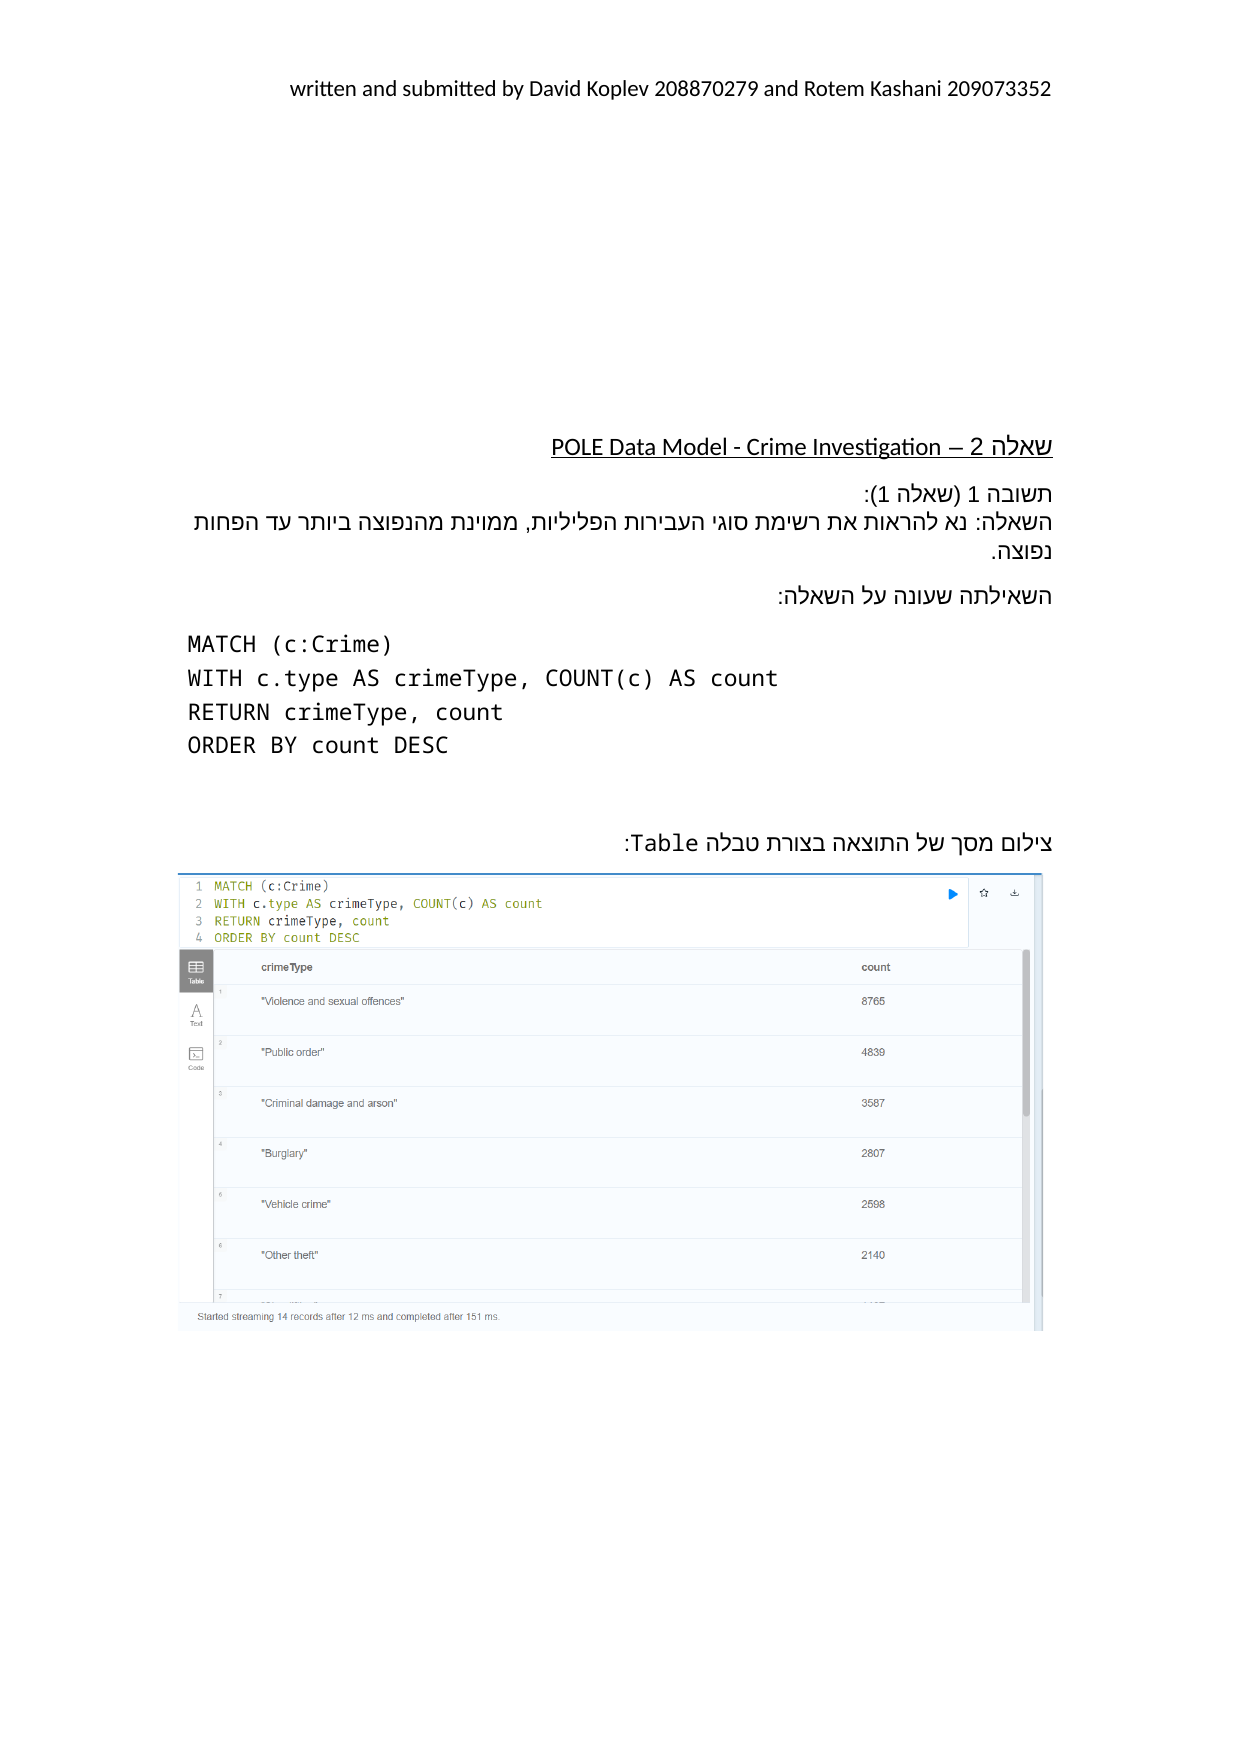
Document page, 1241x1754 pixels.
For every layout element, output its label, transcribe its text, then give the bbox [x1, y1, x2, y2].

text תשובה 1 (שאלה 1): השאלה: נא להראות את רשימת סוגי העבירות הפליליות, ממוינת מהנפוצה ביותר עד הפחות נפוצה. [187, 481, 1053, 564]
picture [177, 873, 1044, 1331]
text שאלה 2 – POLE Data Model - Crime Investigation [187, 431, 1053, 462]
text השאילתה שעונה על השאלה: [187, 583, 1053, 609]
text MATCH (c:Crime) WITH c.type AS crimeType, COUNT(c) AS count RETURN crimeType, count ORDER BY count DESC [187, 628, 1053, 760]
text צילום מסך של התוצאה בצורת טבלה Table: [187, 826, 1053, 858]
